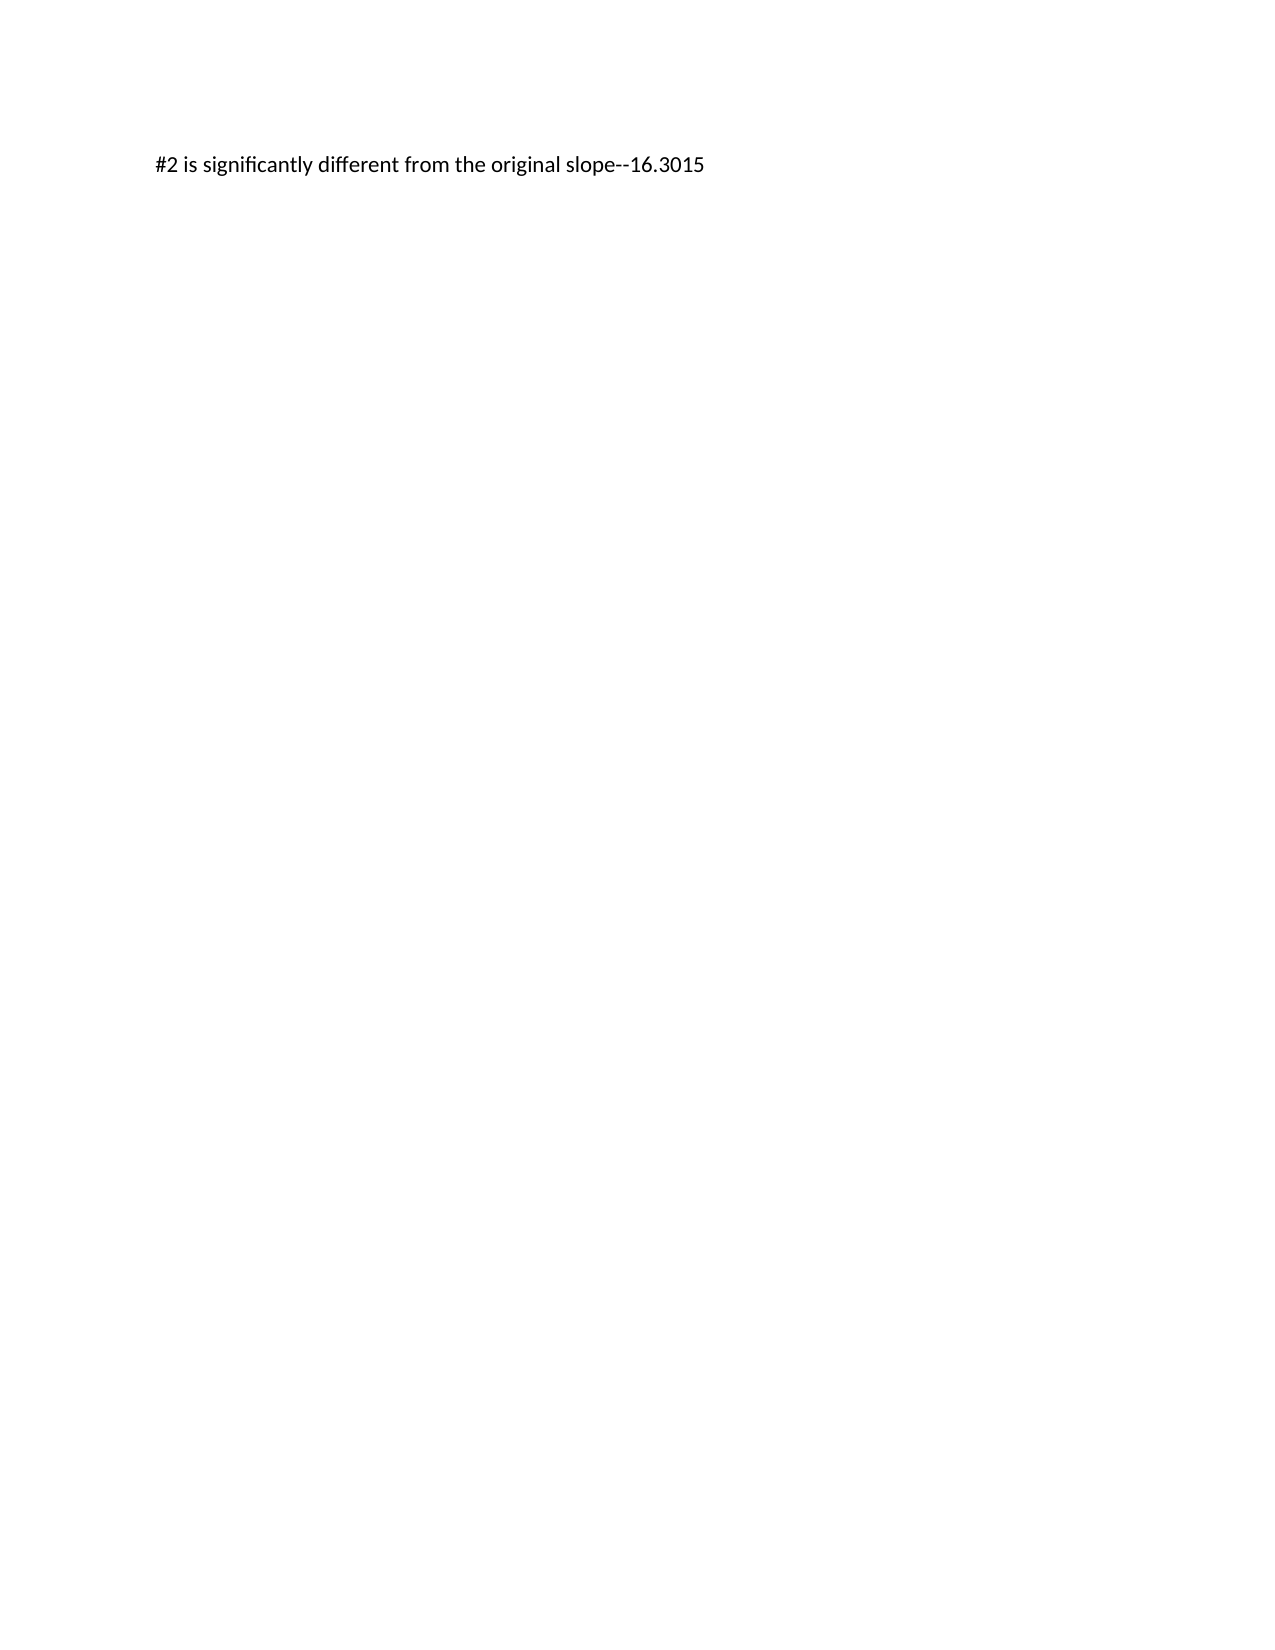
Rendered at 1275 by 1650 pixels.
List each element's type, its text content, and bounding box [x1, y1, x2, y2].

text #2 is significantly different from the original slope--16.3015 [150, 150, 1125, 178]
